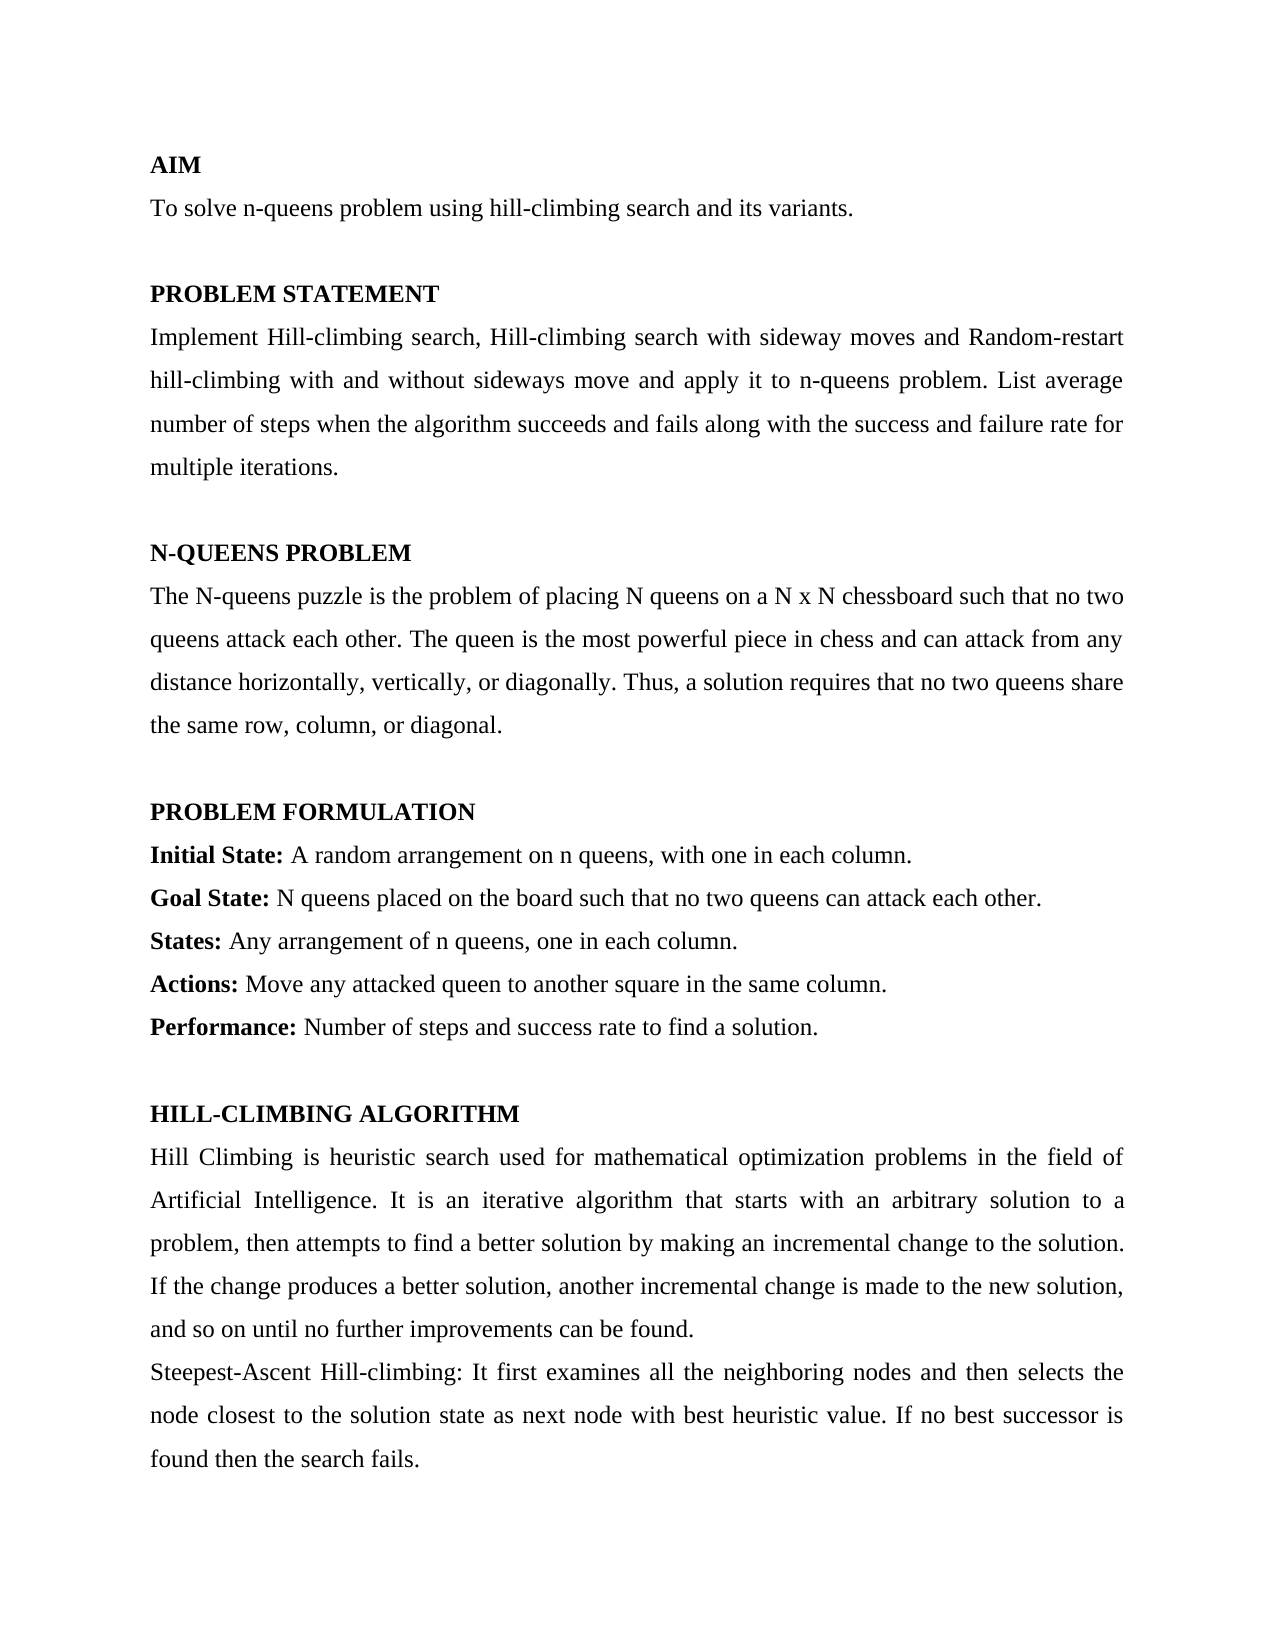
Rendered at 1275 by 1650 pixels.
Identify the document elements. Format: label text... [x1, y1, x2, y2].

text Initial State: A random arrangement on n queens, with one in each column. [150, 840, 1125, 869]
text Implement Hill-climbing search, Hill-climbing search with sideway moves and Random-restart hill-climbing with and without sideways move and apply it to n-queens problem. List average number of steps when the algorithm succeeds and fails along with the success and failure rate for multiple iterations. [150, 322, 1125, 481]
text AIM [150, 150, 1125, 179]
text Actions: Move any attacked queen to another square in the same column. [150, 969, 1125, 998]
text To solve n-queens problem using hill-climbing search and its variants. [150, 193, 1125, 222]
text The N-queens puzzle is the problem of placing N queens on a N x N chessboard such that no two queens attack each other. The queen is the most powerful piece in chess and can attack from any distance horizontally, vertically, or diagonally. Thus, a solution requires that no two queens share the same row, column, or diagonal. [150, 581, 1125, 739]
text States: Any arrangement of n queens, one in each column. [150, 926, 1125, 955]
text Hill Climbing is heuristic search used for mathematical optimization problems in the field of Artificial Intelligence. It is an iterative algorithm that starts with an arbitrary solution to a problem, then attempts to find a better solution by making an incremental change to the solution. If the change produces a better solution, another incremental change is made to the new solution, and so on until no further improvements can be found. [150, 1142, 1125, 1343]
text PROBLEM STATEMENT [150, 279, 1125, 308]
text Goal State: N queens placed on the board such that no two queens can attack each other. [150, 883, 1125, 912]
text N-QUEENS PROBLEM [150, 538, 1125, 567]
text PROBLEM FORMULATION [150, 797, 1125, 826]
text HILL-CLIMBING ALGORITHM [150, 1099, 1125, 1127]
text Performance: Number of steps and success rate to find a solution. [150, 1012, 1125, 1041]
text Steepest-Ascent Hill-climbing: It first examines all the neighboring nodes and then selects the node closest to the solution state as next node with best heuristic value. If no best successor is found then the search fails. [150, 1357, 1125, 1472]
